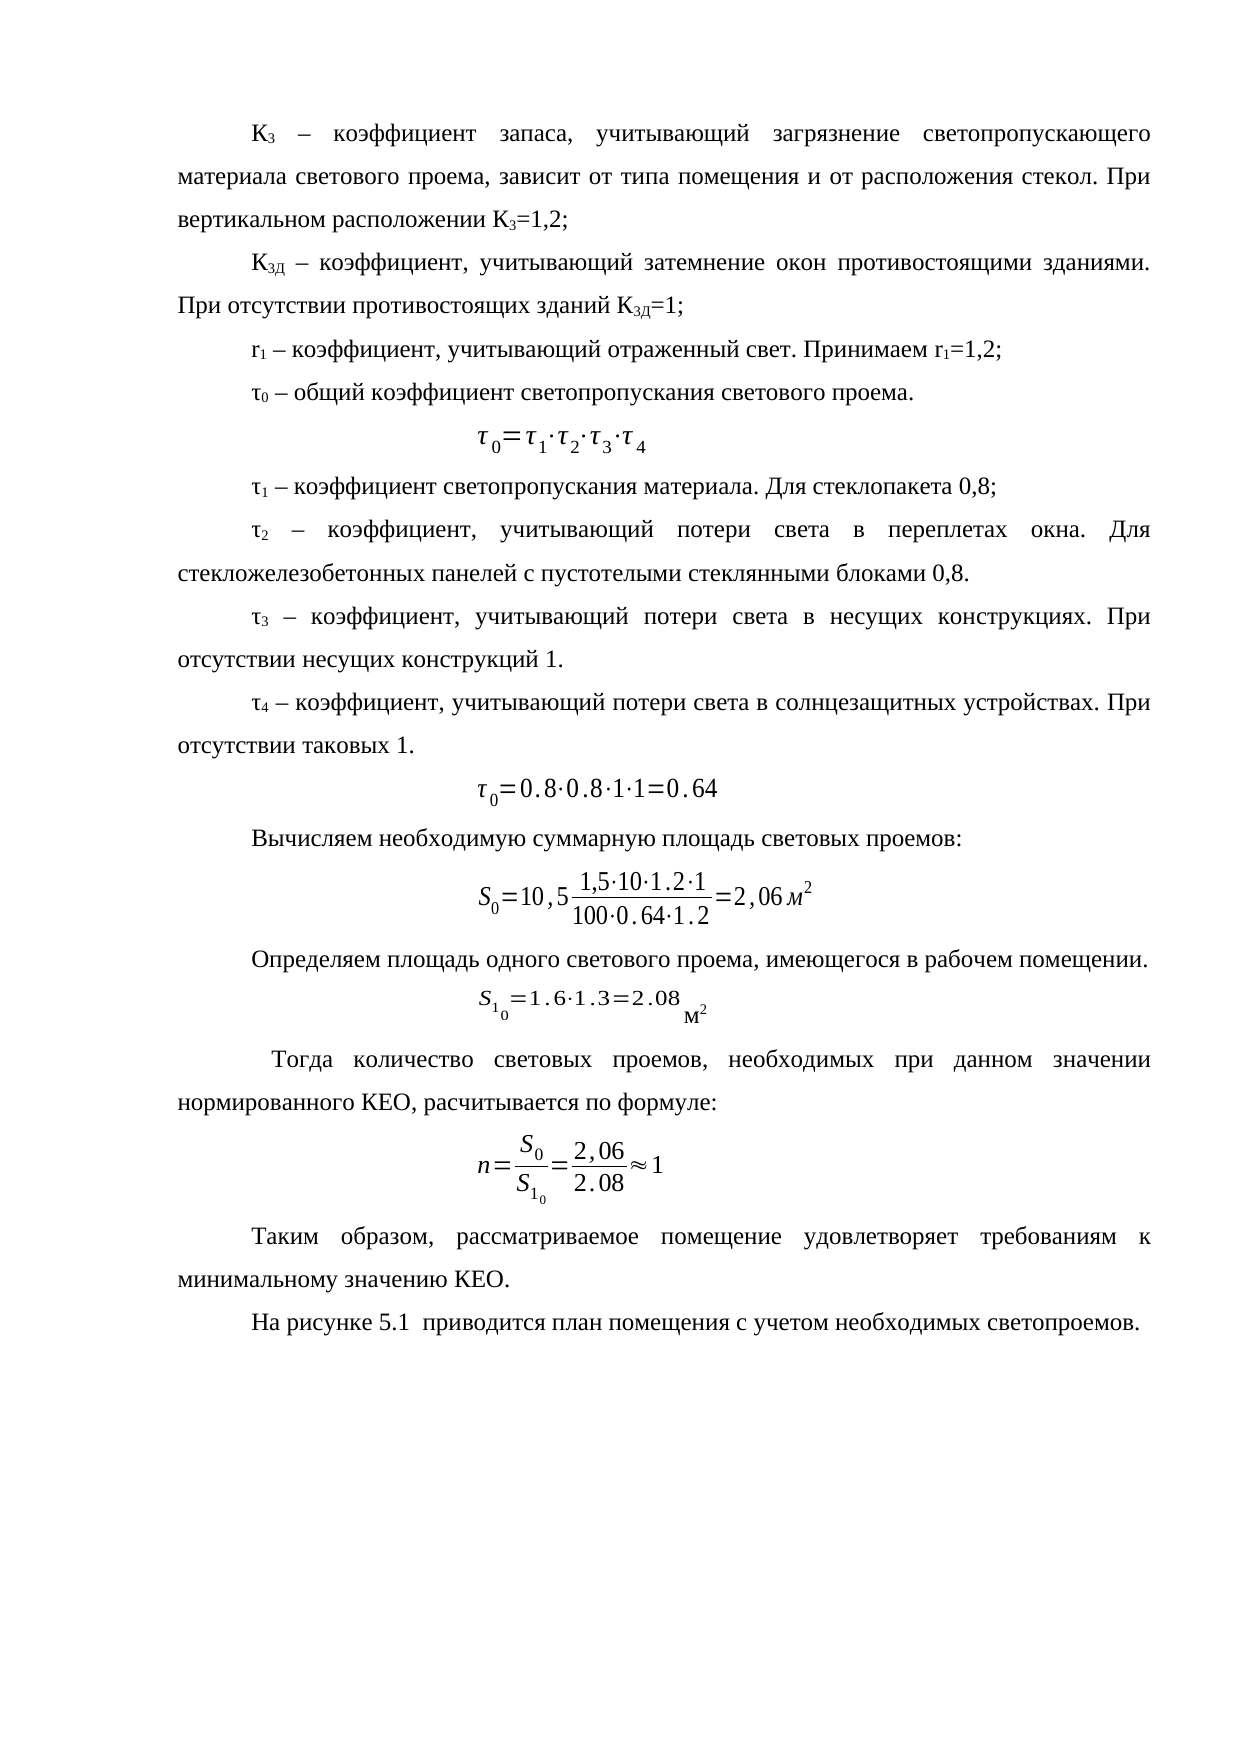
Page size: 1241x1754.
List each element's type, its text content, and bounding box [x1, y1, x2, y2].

text τ0 – общий коэффициент светопропускания светового проема. [177, 377, 1152, 406]
text м2 [402, 987, 1152, 1029]
text К3 – коэффициент запаса, учитывающий загрязнение светопропускающего материала светового проема, зависит от типа помещения и от расположения стекол. При вертикальном расположении К3=1,2; [177, 118, 1152, 233]
text Определяем площадь одного светового проема, имеющегося в рабочем помещении. [177, 944, 1152, 973]
text r1 – коэффициент, учитывающий отраженный свет. Принимаем r1=1,2; [177, 334, 1152, 362]
text К3Д – коэффициент, учитывающий затемнение окон противостоящими зданиями. При отсутствии противостоящих зданий К3Д=1; [177, 247, 1152, 319]
text Таким образом, рассматриваемое помещение удовлетворяет требованиям к минимальному значению КЕО. [177, 1221, 1152, 1293]
text τ3 – коэффициент, учитывающий потери света в несущих конструкциях. При отсутствии несущих конструкций 1. [177, 601, 1152, 673]
text τ4 – коэффициент, учитывающий потери света в солнцезащитных устройствах. При отсутствии таковых 1. [177, 687, 1152, 759]
text Вычисляем необходимую суммарную площадь световых проемов: [177, 823, 1152, 852]
text τ1 – коэффициент светопропускания материала. Для стеклопакета 0,8; [177, 471, 1152, 500]
text τ2 – коэффициент, учитывающий потери света в переплетах окна. Для стекложелезобетонных панелей с пустотелыми стеклянными блоками 0,8. [177, 514, 1152, 586]
text Тогда количество световых проемов, необходимых при данном значении нормированного КЕО, расчитывается по формуле: [177, 1044, 1152, 1116]
text На рисунке 5.1 приводится план помещения с учетом необходимых светопроемов. [177, 1307, 1152, 1336]
